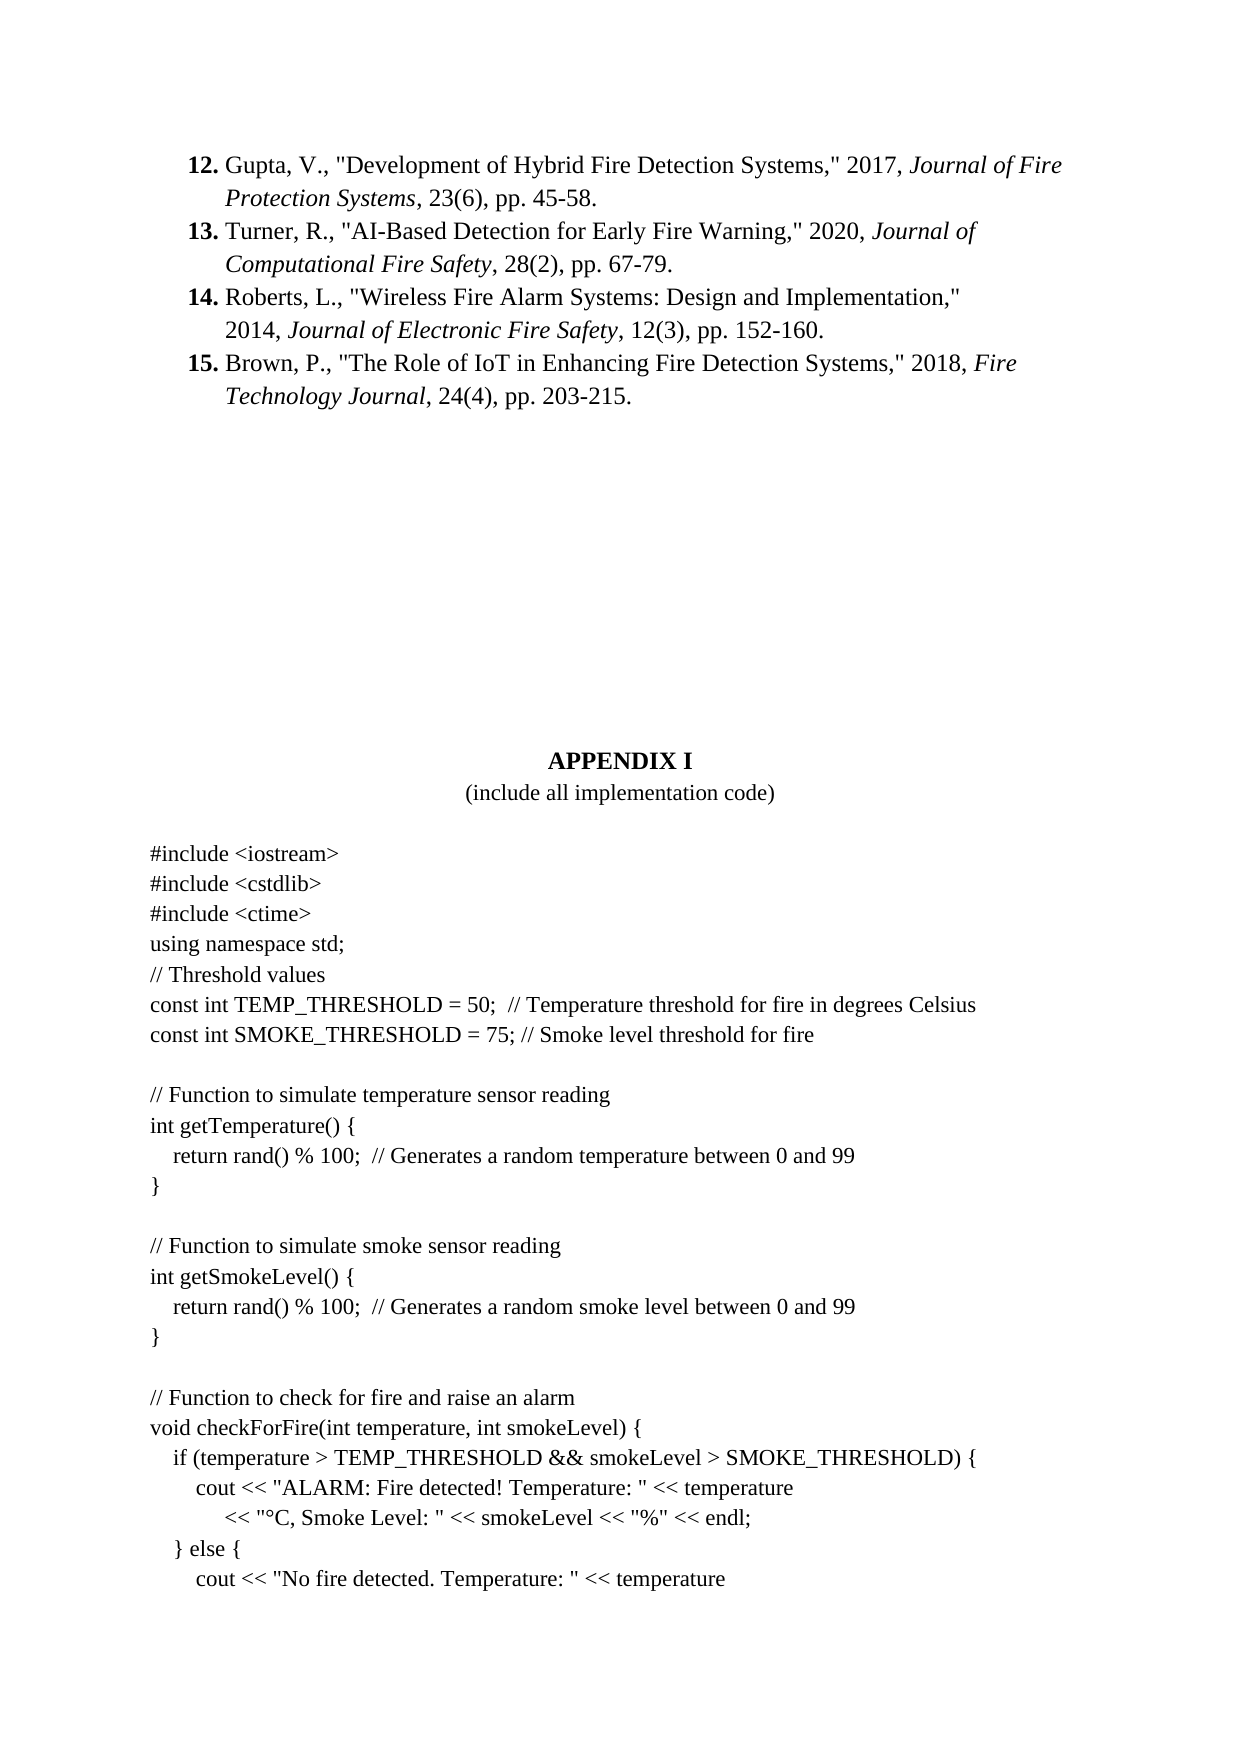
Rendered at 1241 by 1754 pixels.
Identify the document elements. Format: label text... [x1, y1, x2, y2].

text void checkForFire(int temperature, int smokeLevel) { [150, 1414, 1090, 1440]
text return rand() % 100; // Generates a random smoke level between 0 and 99 [150, 1293, 1090, 1319]
text int getTemperature() { [150, 1112, 1090, 1138]
text #include <iostream> [150, 840, 1090, 866]
text int getSmokeLevel() { [150, 1263, 1090, 1289]
text using namespace std; [150, 931, 1090, 957]
text #include <cstdlib> [150, 870, 1090, 896]
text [150, 1504, 1090, 1531]
text cout << "No fire detected. Temperature: " << temperature [150, 1565, 1090, 1591]
text APPENDIX I [150, 746, 1090, 775]
text cout << "ALARM: Fire detected! Temperature: " << temperature [150, 1474, 1090, 1501]
text (include all implementation code) [150, 779, 1090, 806]
text if (temperature > TEMP_THRESHOLD && smokeLevel > SMOKE_THRESHOLD) { [150, 1444, 1090, 1470]
text // Threshold values [150, 961, 1090, 987]
text } else { [150, 1535, 1090, 1561]
text // Function to simulate smoke sensor reading [150, 1233, 1090, 1259]
text const int SMOKE_THRESHOLD = 75; // Smoke level threshold for fire [150, 1021, 1090, 1047]
list Brown, P., "The Role of IoT in Enhancing Fire Detection Systems," 2018, Fire Technology Journal, 24(4), pp. 203-215. [187, 348, 1090, 410]
list Turner, R., "AI-Based Detection for Early Fire Warning," 2020, Journal of Computational Fire Safety, 28(2), pp. 67-79. [187, 216, 1090, 278]
text return rand() % 100; // Generates a random temperature between 0 and 99 [150, 1142, 1090, 1168]
text } [150, 1323, 1090, 1349]
text // Function to check for fire and raise an alarm [150, 1384, 1090, 1410]
text // Function to simulate temperature sensor reading [150, 1082, 1090, 1108]
text const int TEMP_THRESHOLD = 50; // Temperature threshold for fire in degrees Celsius [150, 991, 1090, 1017]
list Gupta, V., "Development of Hybrid Fire Detection Systems," 2017, Journal of Fire Protection Systems, 23(6), pp. 45-58. [187, 150, 1090, 212]
text } [150, 1172, 1090, 1198]
list Roberts, L., "Wireless Fire Alarm Systems: Design and Implementation," 2014, Journal of Electronic Fire Safety, 12(3), pp. 152-160. [187, 282, 1090, 344]
text #include <ctime> [150, 900, 1090, 927]
